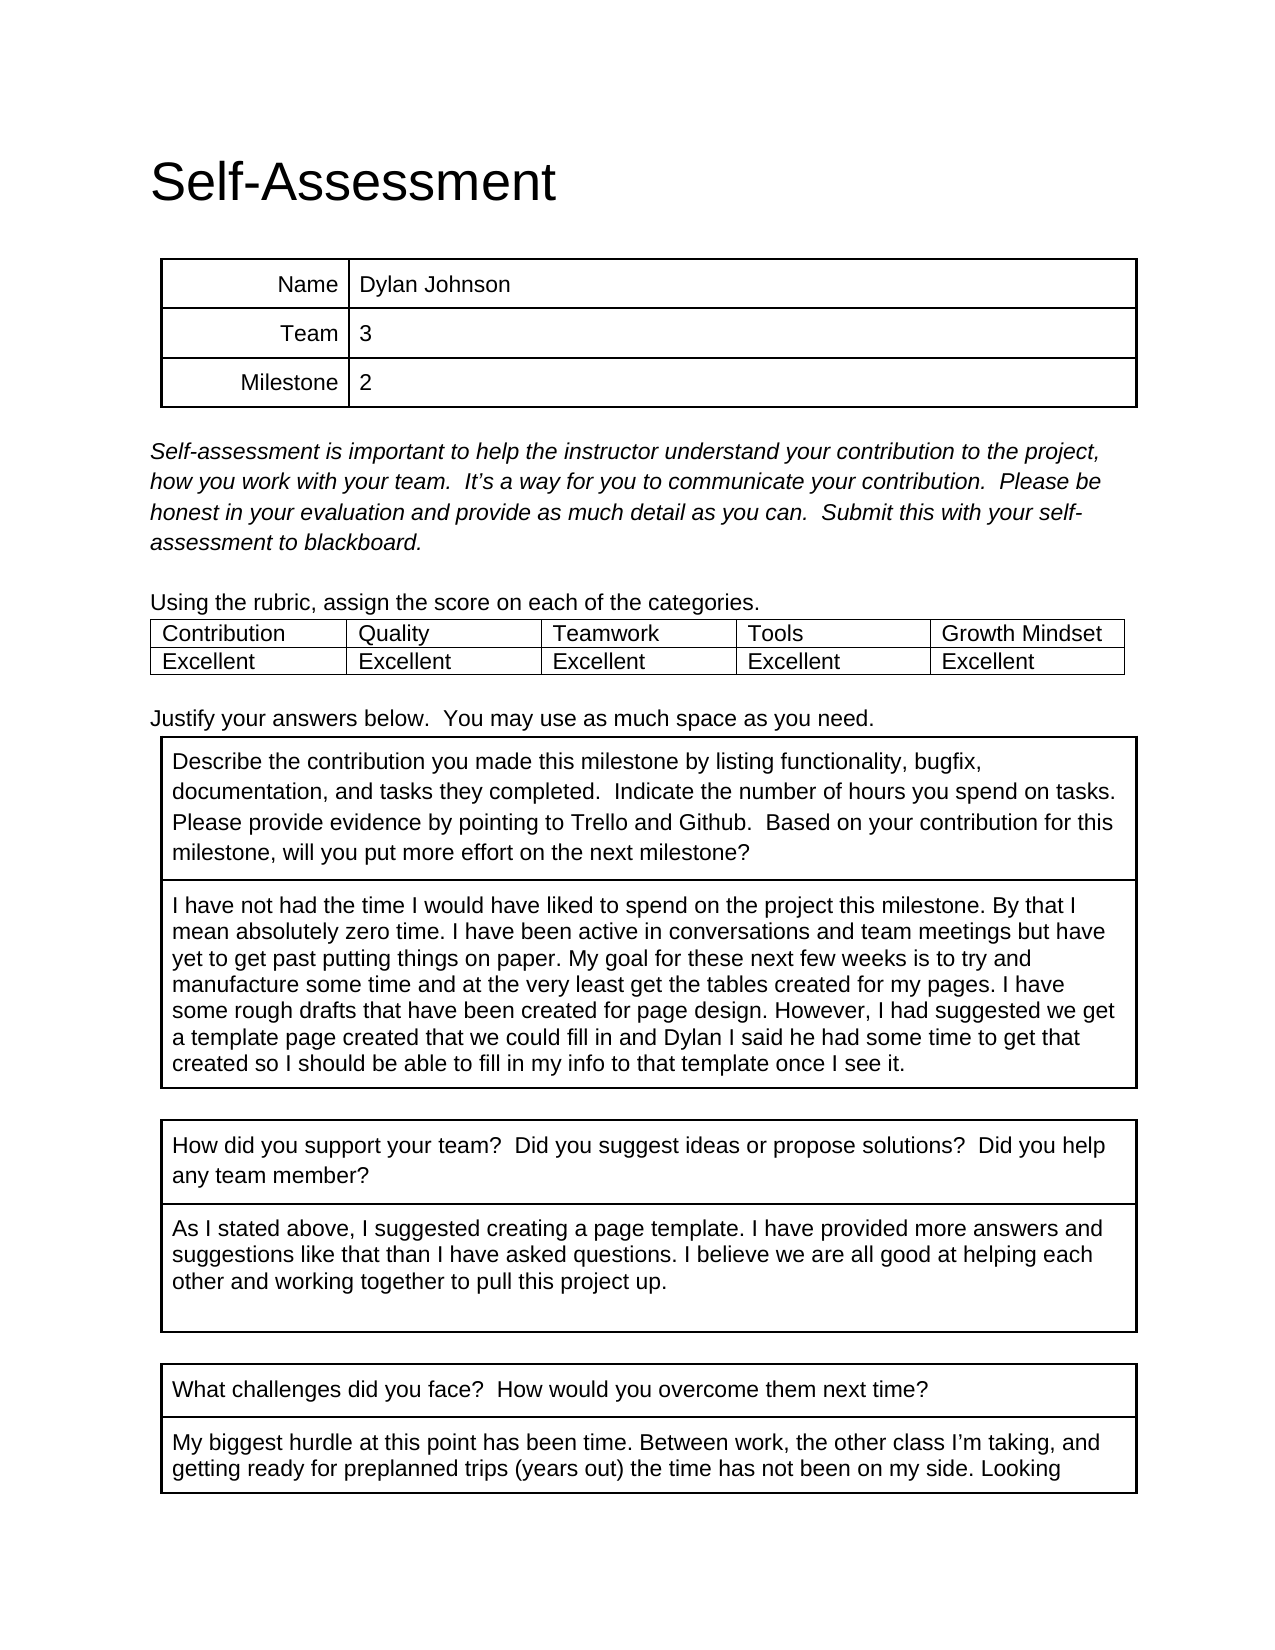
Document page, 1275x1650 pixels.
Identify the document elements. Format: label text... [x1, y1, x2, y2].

table_cell Milestone [163, 359, 348, 406]
table_cell As I stated above, I suggested creating a page template. I have provided more answers and suggestions like that than I have asked questions. I believe we are all good at helping each other and working together to pull this project up. [163, 1205, 1135, 1331]
table_header How did you support your team? Did you suggest ideas or propose solutions? Did you help any team member? [163, 1121, 1135, 1202]
table_header Describe the contribution you made this milestone by listing functionality, bugfix, documentation, and tasks they completed. Indicate the number of hours you spend on tasks. Please provide evidence by pointing to Trello and Github. Based on your contribution for this milestone, will you put more effort on the next milestone? [163, 738, 1135, 879]
table_cell Excellent [347, 648, 541, 674]
table_header Teamwork [542, 620, 736, 647]
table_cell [163, 1418, 1135, 1492]
table_cell Excellent [151, 648, 346, 674]
table_header Growth Mindset [931, 620, 1124, 647]
table_header What challenges did you face? How would you overcome them next time? [163, 1365, 1135, 1416]
table_cell Team [163, 309, 348, 357]
text Self-assessment is important to help the instructor understand your contribution to the project, how you work with your team. It’s a way for you to communicate your contribution. Please be honest in your evaluation and provide as much detail as you can. Submit this with your self-assessment to blackboard. [150, 438, 1125, 555]
title Self-Assessment [150, 150, 1125, 212]
table_cell 3 [350, 309, 1135, 357]
text Using the rubric, assign the score on each of the categories. [150, 589, 1125, 616]
table_header Name [163, 260, 348, 307]
table_header Dylan Johnson [350, 260, 1135, 307]
table_header Quality [347, 620, 541, 647]
table_header Contribution [151, 620, 346, 647]
table_cell Excellent [542, 648, 736, 674]
table_cell Excellent [737, 648, 930, 674]
table_cell I have not had the time I would have liked to spend on the project this milestone. By that I mean absolutely zero time. I have been active in conversations and team meetings but have yet to get past putting things on paper. My goal for these next few weeks is to try and manufacture some time and at the very least get the tables created for my pages. I have some rough drafts that have been created for page design. However, I had suggested we get a template page created that we could fill in and Dylan I said he had some time to get that created so I should be able to fill in my info to that template once I see it. [163, 881, 1135, 1087]
table_cell Excellent [931, 648, 1124, 674]
table_cell 2 [350, 359, 1135, 406]
table_header Tools [737, 620, 930, 647]
text Justify your answers below. You may use as much space as you need. [150, 705, 1125, 732]
